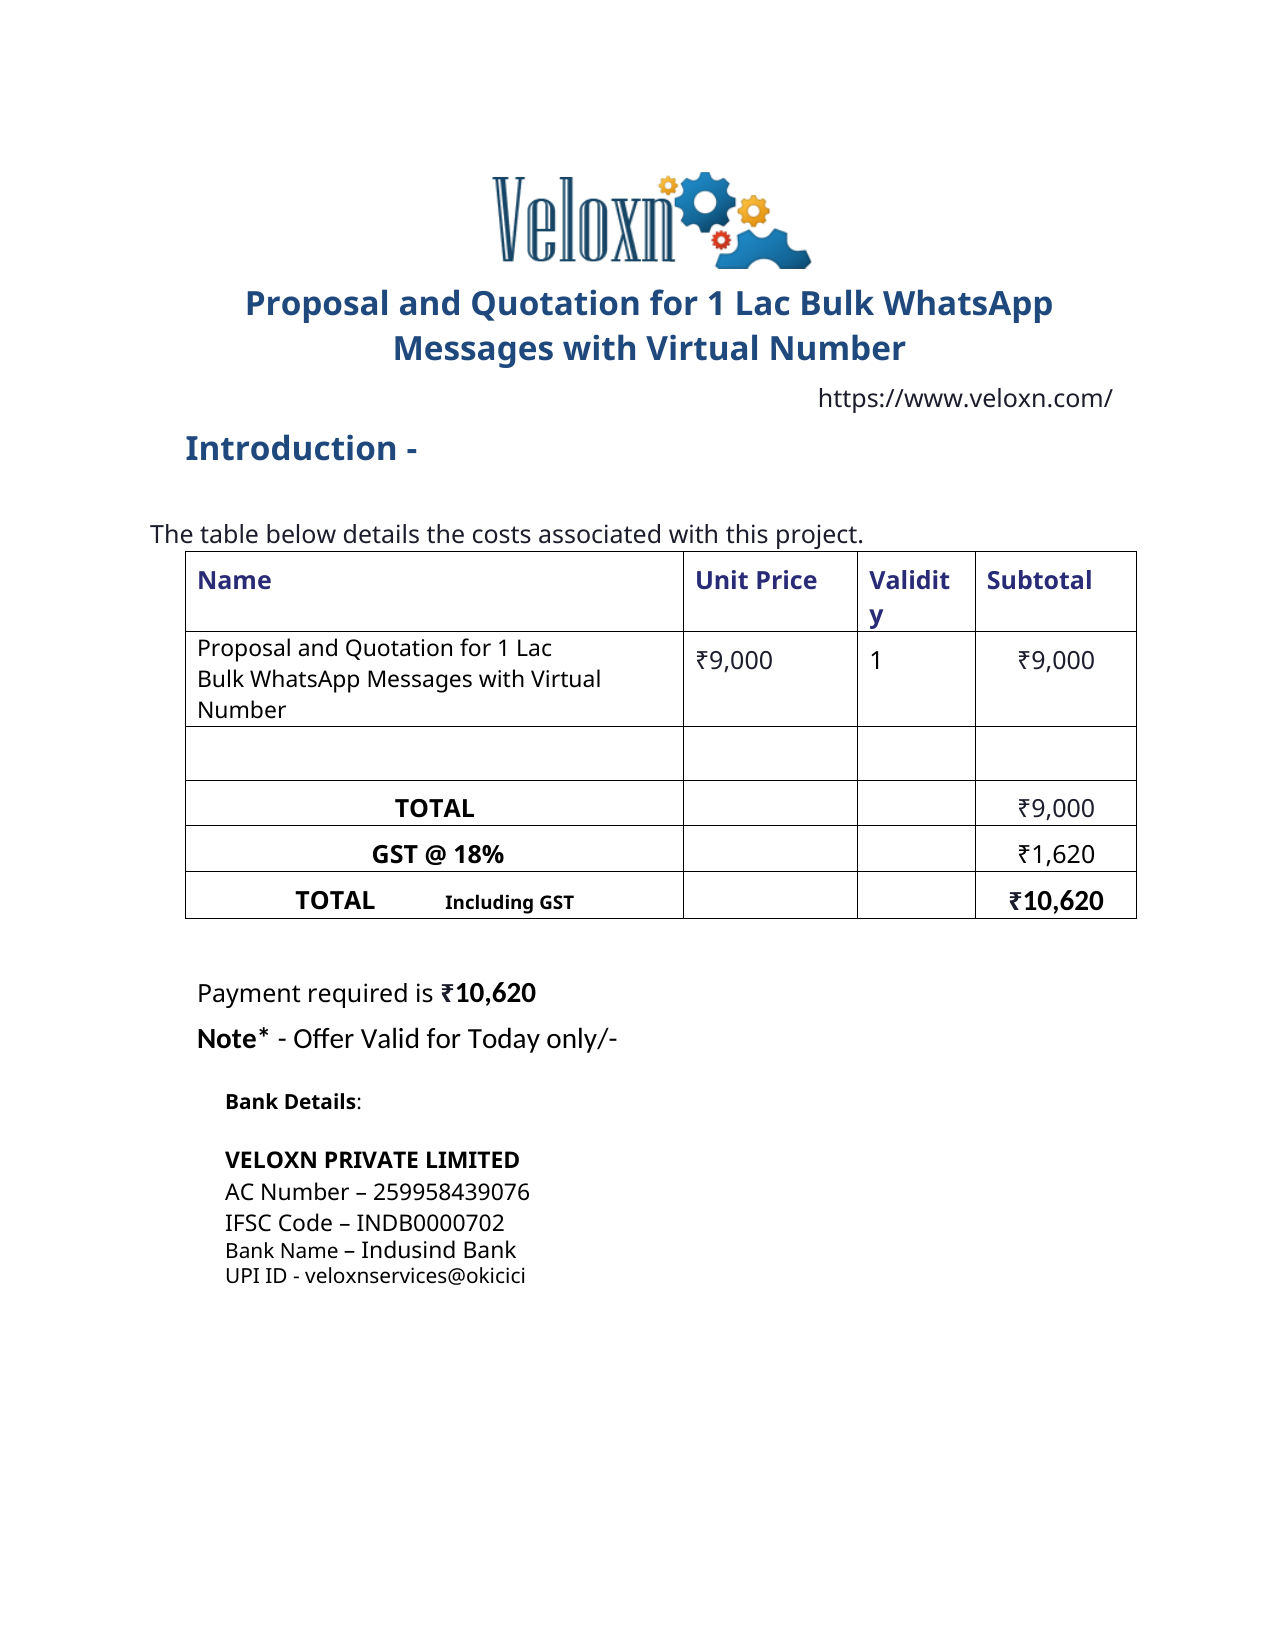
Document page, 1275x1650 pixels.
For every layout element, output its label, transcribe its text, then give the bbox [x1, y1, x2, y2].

table_cell ₹1,620 [976, 826, 1136, 871]
table_cell ₹9,000 [684, 632, 857, 726]
table_cell [684, 727, 857, 779]
table_cell [858, 872, 975, 918]
table_cell 1 [858, 632, 975, 726]
text VELOXN PRIVATE LIMITED [225, 1144, 1125, 1175]
table_cell TOTAL Including GST [186, 872, 683, 918]
table_cell [684, 826, 857, 871]
table_cell [858, 781, 975, 825]
table_cell [858, 826, 975, 871]
table_cell [684, 781, 857, 825]
table_cell TOTAL [186, 781, 683, 825]
table_cell ₹9,000 [976, 632, 1136, 726]
table_header Validity [858, 552, 975, 631]
table_cell [858, 727, 975, 779]
table_cell GST @ 18% [186, 826, 683, 871]
text https://www.veloxn.com/ [185, 381, 1113, 415]
table_cell ₹9,000 [976, 781, 1136, 825]
text Bank Name – Indusind Bank [225, 1238, 1125, 1263]
table_header Subtotal [976, 552, 1136, 631]
text Bank Details: [225, 1087, 1125, 1116]
text UPI ID - veloxnservices@okicici [225, 1263, 1125, 1288]
table_header Name [186, 552, 683, 631]
text The table below details the costs associated with this project. [150, 517, 1125, 551]
text Proposal and Quotation for 1 Lac Bulk WhatsApp Messages with Virtual Number [185, 279, 1113, 370]
table_cell [684, 872, 857, 918]
table_cell ₹10,620 [976, 872, 1136, 918]
text Note* - Offer Valid for Today only/- [197, 1020, 1125, 1056]
text Payment required is ₹10,620 [197, 974, 1125, 1010]
table_header Unit Price [684, 552, 857, 631]
picture [486, 160, 813, 269]
table_cell [186, 727, 683, 779]
table_cell Proposal and Quotation for 1 Lac Bulk WhatsApp Messages with Virtual Number [186, 632, 683, 726]
text AC Number – 259958439076 [225, 1175, 1125, 1207]
table_cell [976, 727, 1136, 779]
text Introduction - [185, 425, 1113, 471]
text IFSC Code – INDB0000702 [225, 1207, 1125, 1238]
